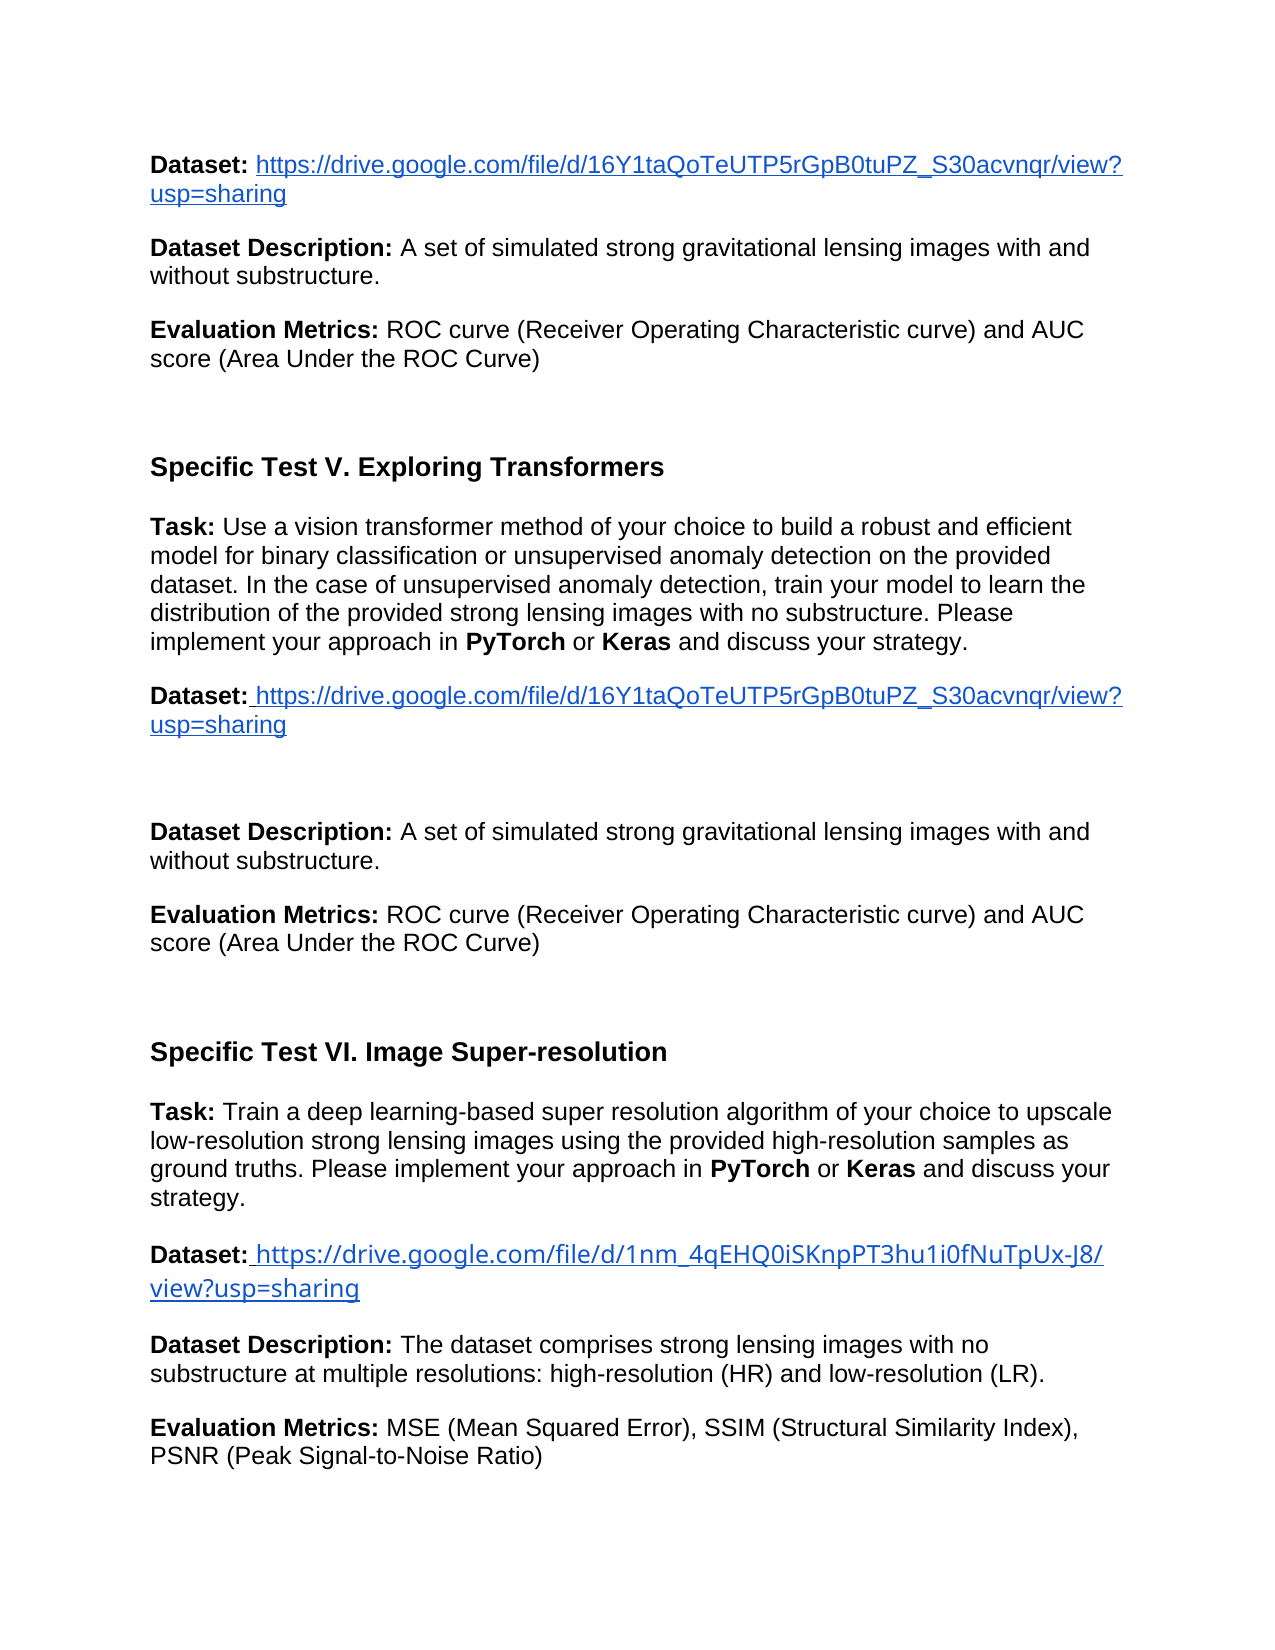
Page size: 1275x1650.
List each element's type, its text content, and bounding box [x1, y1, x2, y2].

text Dataset: https://drive.google.com/file/d/16Y1taQoTeUTP5rGpB0tuPZ_S30acvnqr/view?usp=sharing [150, 681, 1125, 738]
text Task: Train a deep learning-based super resolution algorithm of your choice to upscale low-resolution strong lensing images using the provided high-resolution samples as ground truths. Please implement your approach in PyTorch or Keras and discuss your strategy. [150, 1097, 1125, 1212]
text Dataset Description: A set of simulated strong gravitational lensing images with and without substructure. [150, 232, 1125, 290]
text Specific Test V. Exploring Transformers [150, 451, 1125, 482]
text Evaluation Metrics: ROC curve (Receiver Operating Characteristic curve) and AUC score (Area Under the ROC Curve) [150, 315, 1125, 372]
text Dataset Description: The dataset comprises strong lensing images with no substructure at multiple resolutions: high-resolution (HR) and low-resolution (LR). [150, 1330, 1125, 1387]
text Specific Test VI. Image Super-resolution [150, 1036, 1125, 1067]
text Dataset: https://drive.google.com/file/d/16Y1taQoTeUTP5rGpB0tuPZ_S30acvnqr/view?usp=sharing [150, 150, 1125, 207]
text Dataset: https://drive.google.com/file/d/1nm_4qEHQ0iSKnpPT3hu1i0fNuTpUx-J8/view?usp=sharing [360, 1237, 1125, 1305]
text Dataset Description: A set of simulated strong gravitational lensing images with and without substructure. [150, 817, 1125, 875]
text Task: Use a vision transformer method of your choice to build a robust and efficient model for binary classification or unsupervised anomaly detection on the provided dataset. In the case of unsupervised anomaly detection, train your model to learn the distribution of the provided strong lensing images with no substructure. Please implement your approach in PyTorch or Keras and discuss your strategy. [150, 512, 1125, 656]
text Evaluation Metrics: MSE (Mean Squared Error), SSIM (Structural Similarity Index), PSNR (Peak Signal-to-Noise Ratio) [150, 1412, 1125, 1470]
text Evaluation Metrics: ROC curve (Receiver Operating Characteristic curve) and AUC score (Area Under the ROC Curve) [150, 900, 1125, 957]
